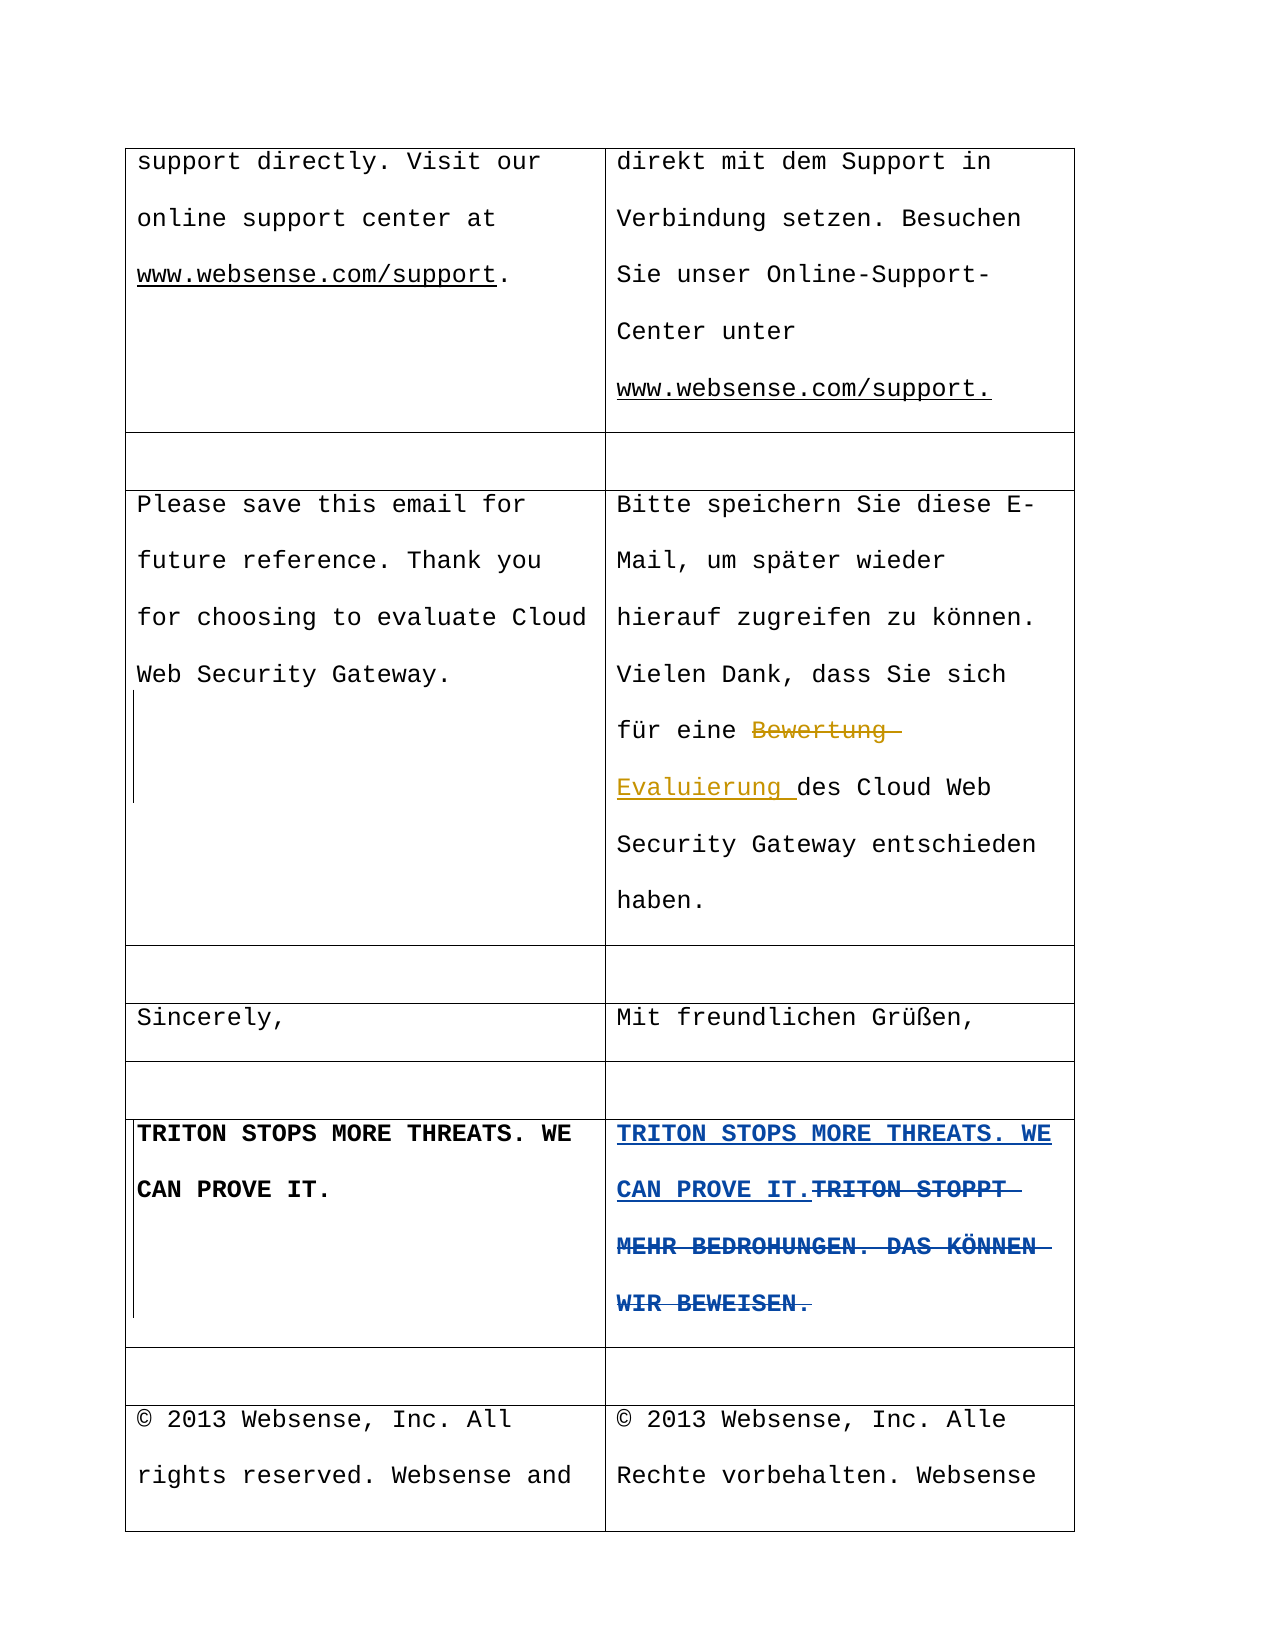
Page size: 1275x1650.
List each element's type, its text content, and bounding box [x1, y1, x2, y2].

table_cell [126, 149, 605, 432]
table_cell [606, 1406, 1074, 1531]
table_cell Mit freundlichen Grüßen, [606, 1004, 1074, 1061]
table_cell Sincerely, [126, 1004, 605, 1061]
table_cell [606, 433, 1074, 490]
table_cell Bitte speichern Sie diese E-Mail, um später wieder hierauf zugreifen zu können. Vielen Dank, dass Sie sich für eine des Cloud Web Security Gateway entschieden haben. [606, 491, 1074, 945]
table_cell [606, 1120, 1074, 1347]
table_cell Please save this email for future reference. Thank you for choosing to evaluate Cloud Web Security Gateway. [126, 491, 605, 945]
table_cell TRITON STOPS MORE THREATS. WE CAN PROVE IT. [126, 1120, 605, 1347]
table_cell [606, 946, 1074, 1003]
table_cell [126, 1348, 605, 1405]
table_cell [126, 433, 605, 490]
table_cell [126, 1406, 605, 1531]
table_cell [606, 1348, 1074, 1405]
table_cell [606, 1062, 1074, 1119]
table_cell [126, 1062, 605, 1119]
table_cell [606, 149, 1074, 432]
table_cell [126, 946, 605, 1003]
